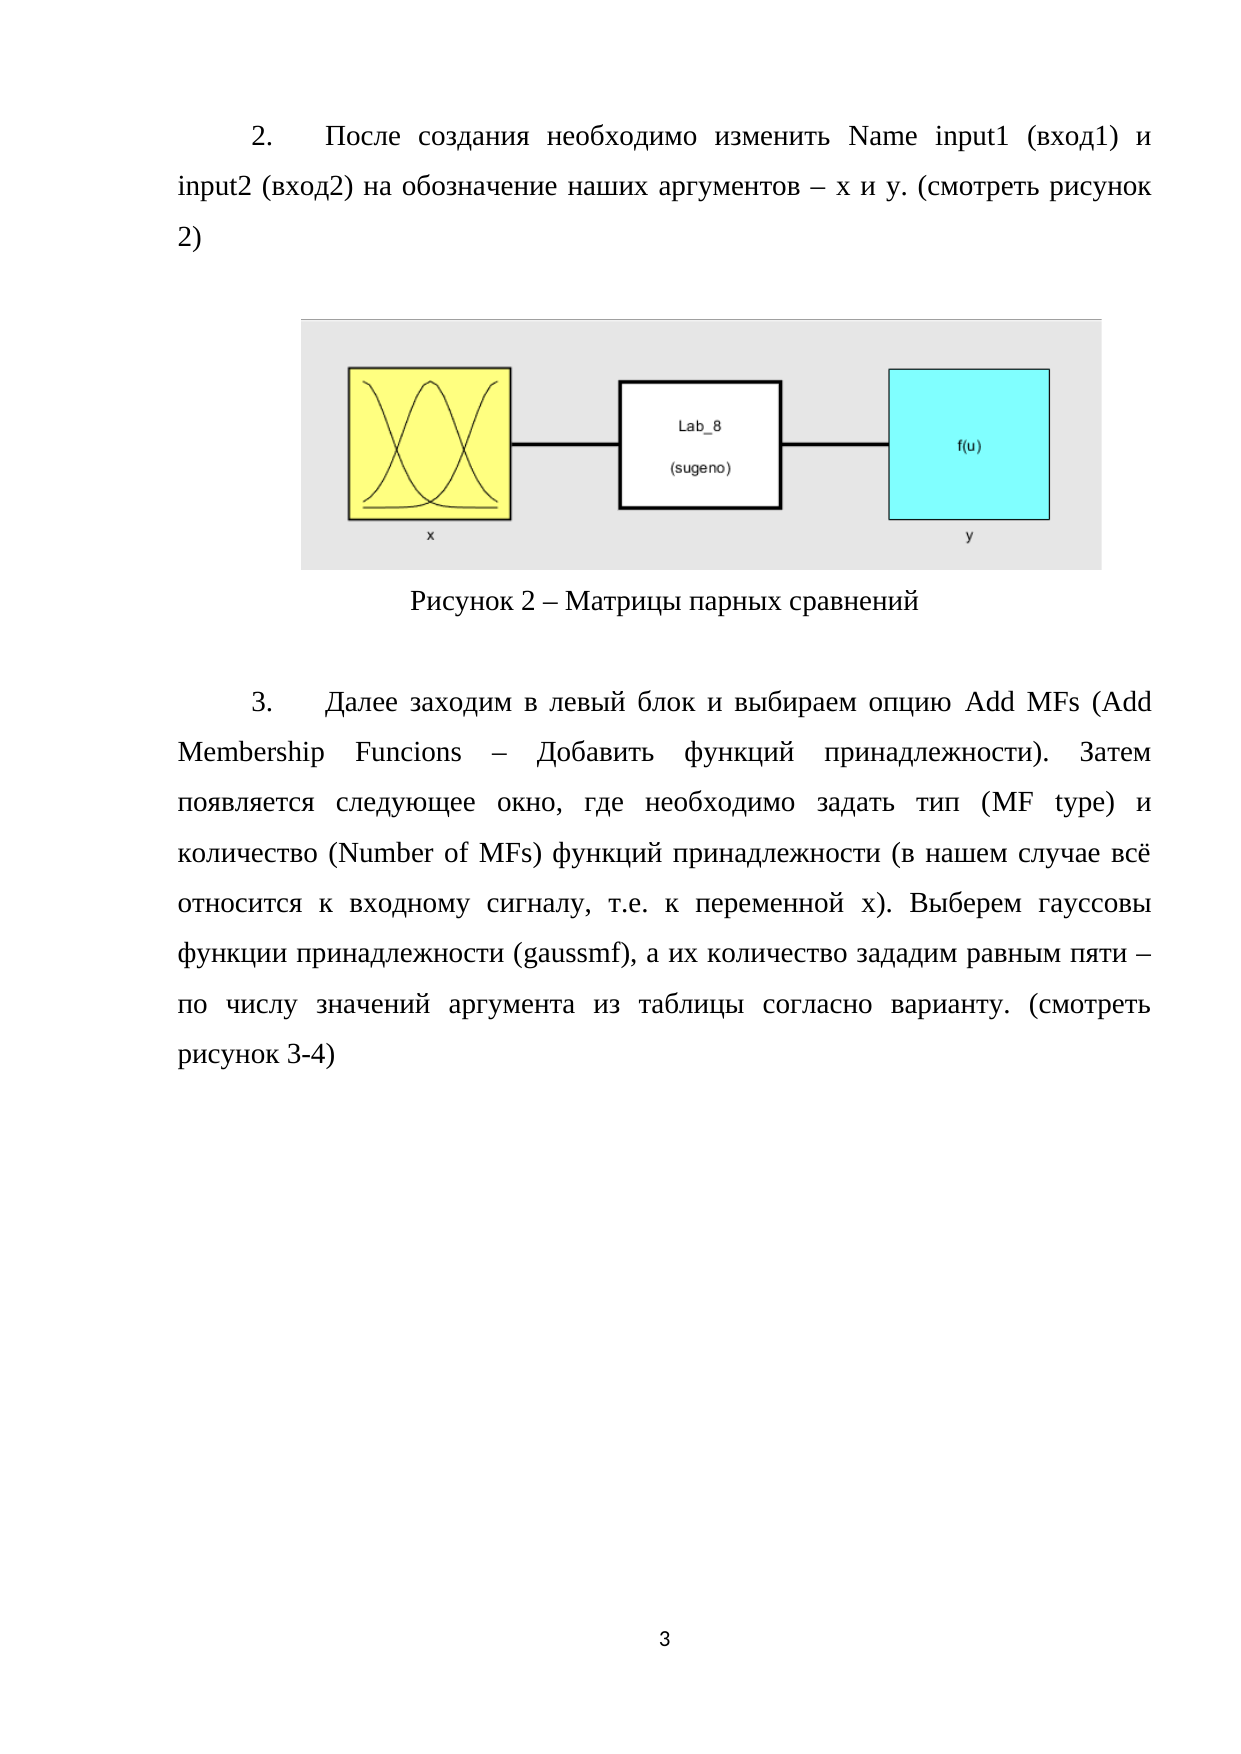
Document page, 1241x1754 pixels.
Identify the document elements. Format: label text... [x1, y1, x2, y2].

text Рисунок 2 – Матрицы парных сравнений [177, 583, 1152, 617]
list После создания необходимо изменить Name input1 (вход1) и input2 (вход2) на обозначение наших аргументов – x и y. (смотреть рисунок 2) [177, 118, 1152, 252]
list Далее заходим в левый блок и выбираем опцию Add MFs (Add Membership Funcions – Добавить функций принадлежности). Затем появляется следующее окно, где необходимо задать тип (MF type) и количество (Number of MFs) функций принадлежности (в нашем случае всё относится к входному сигналу, т.е. к переменной x). Выберем гауссовы функции принадлежности (gaussmf), а их количество зададим равным пяти – по числу значений аргумента из таблицы согласно варианту. (смотреть рисунок 3-4) [177, 684, 1152, 1070]
picture [301, 319, 1102, 570]
